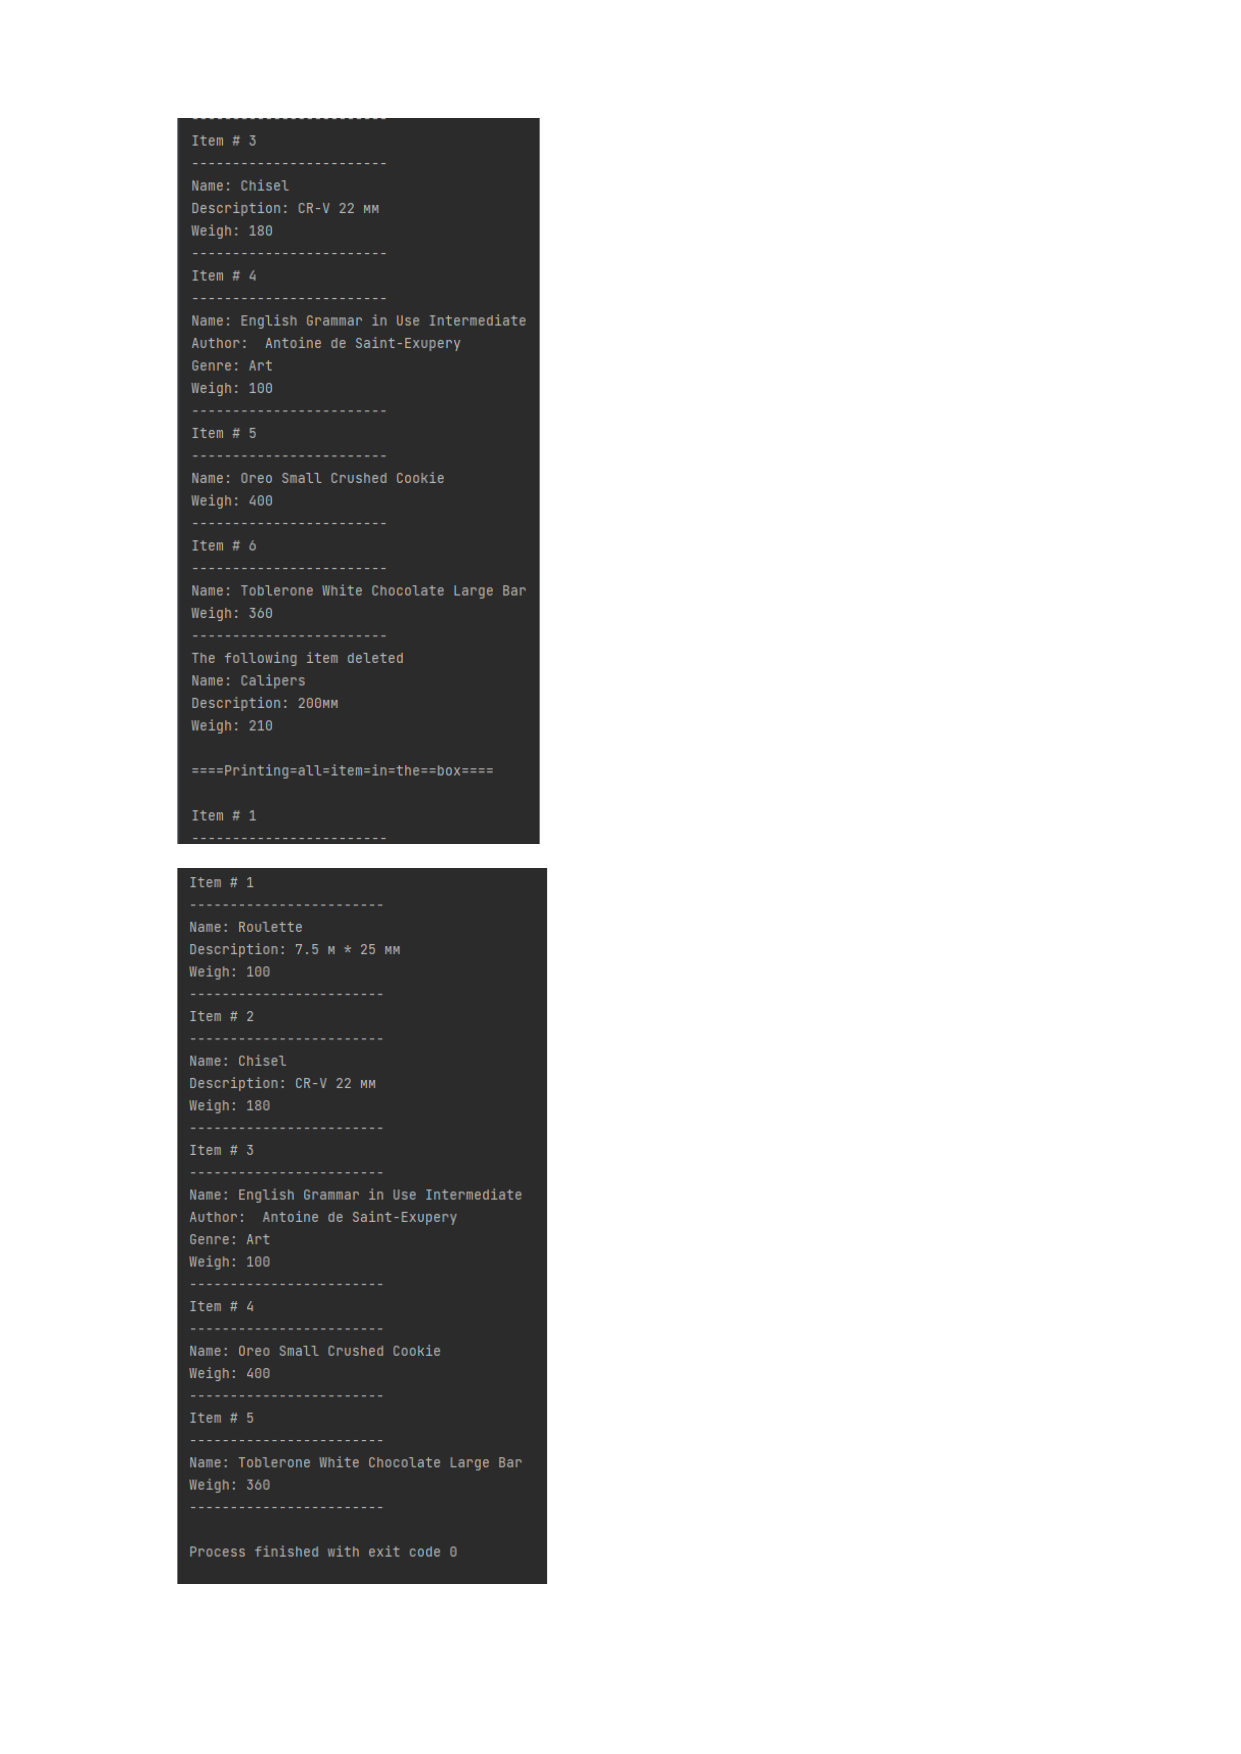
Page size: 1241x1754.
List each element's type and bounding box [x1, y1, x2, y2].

picture [177, 118, 540, 844]
picture [177, 868, 548, 1584]
